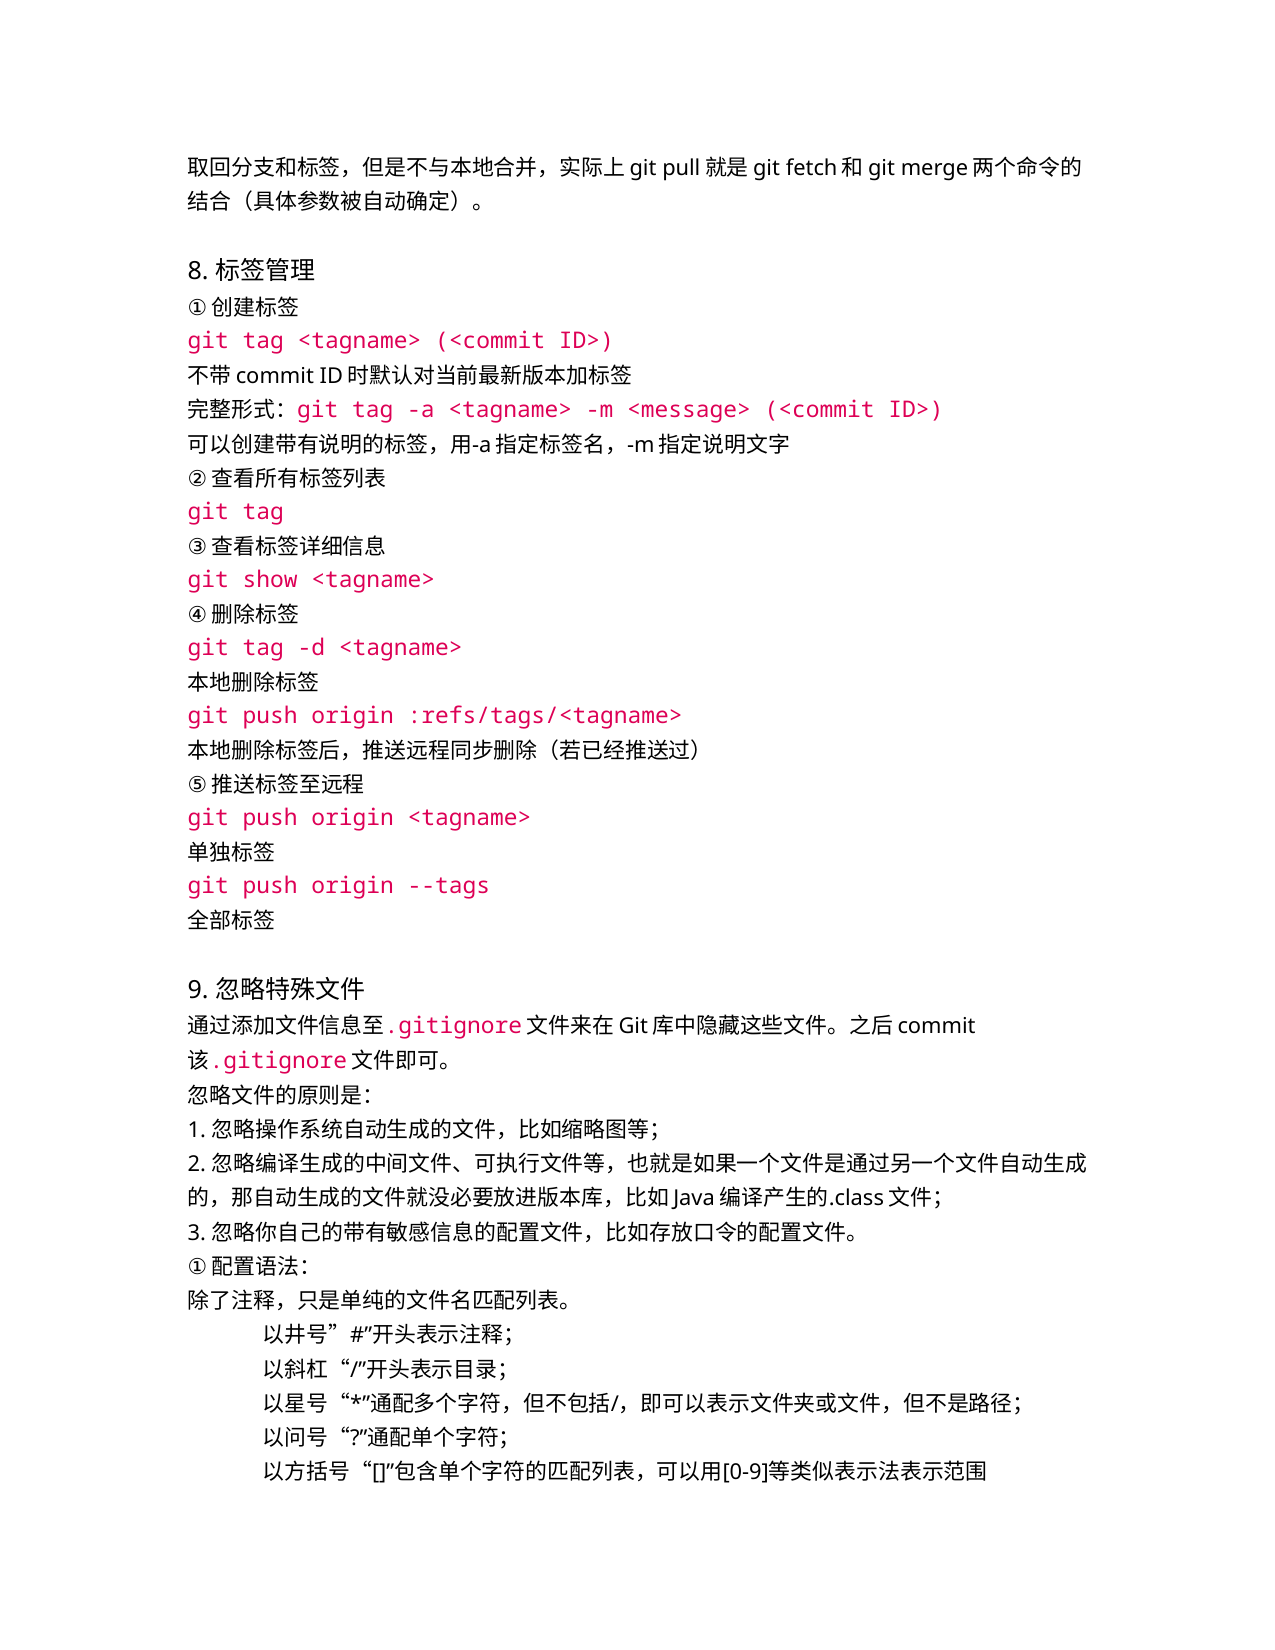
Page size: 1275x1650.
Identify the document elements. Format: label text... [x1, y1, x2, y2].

text ⑤推送标签至远程 [187, 767, 1087, 799]
text git tag -d <tagname> [187, 631, 1087, 662]
text 忽略文件的原则是： [187, 1078, 1087, 1109]
text 不带commit ID时默认对当前最新版本加标签 [187, 358, 1087, 389]
text git tag [187, 495, 1087, 526]
text 2. 忽略编译生成的中间文件、可执行文件等，也就是如果一个文件是通过另一个文件自动生成的，那自动生成的文件就没必要放进版本库，比如Java编译产生的.class文件； [187, 1146, 1087, 1212]
text 全部标签 [187, 903, 1087, 934]
text 本地删除标签 [187, 665, 1087, 697]
text 以星号“*”通配多个字符，但不包括/，即可以表示文件夹或文件，但不是路径； [187, 1386, 1087, 1418]
text ①配置语法： [187, 1249, 1087, 1281]
text git tag <tagname> (<commit ID>) [187, 324, 1087, 355]
text 取回分支和标签，但是不与本地合并，实际上git pull就是git fetch和git merge两个命令的结合（具体参数被自动确定）。 [187, 150, 1087, 216]
text 3. 忽略你自己的带有敏感信息的配置文件，比如存放口令的配置文件。 [187, 1214, 1087, 1246]
text git show <tagname> [187, 563, 1087, 594]
text ②查看所有标签列表 [187, 461, 1087, 493]
text 1. 忽略操作系统自动生成的文件，比如缩略图等； [187, 1112, 1087, 1143]
subtitle 8. 标签管理 [187, 251, 1087, 287]
text ③查看标签详细信息 [187, 529, 1087, 561]
text 可以创建带有说明的标签，用-a指定标签名，-m指定说明文字 [187, 427, 1087, 458]
text ①创建标签 [187, 289, 1087, 321]
text ④删除标签 [187, 597, 1087, 629]
text 通过添加文件信息至.gitignore文件来在Git库中隐藏这些文件。之后commit该.gitignore文件即可。 [187, 1008, 1087, 1075]
text 以问号“?”通配单个字符； [187, 1420, 1087, 1452]
text git push origin :refs/tags/<tagname> [187, 699, 1087, 730]
text 完整形式：git tag -a <tagname> -m <message> (<commit ID>) [187, 392, 1087, 424]
text 以方括号“[]”包含单个字符的匹配列表，可以用[0-9]等类似表示法表示范围 [187, 1454, 1087, 1486]
text git push origin <tagname> [187, 801, 1087, 832]
text 除了注释，只是单纯的文件名匹配列表。 [187, 1283, 1087, 1315]
text git push origin --tags [187, 869, 1087, 900]
text 本地删除标签后，推送远程同步删除（若已经推送过） [187, 733, 1087, 764]
text 单独标签 [187, 835, 1087, 867]
subtitle 9. 忽略特殊文件 [187, 969, 1087, 1005]
text 以井号”#”开头表示注释； [187, 1317, 1087, 1349]
text 以斜杠“/”开头表示目录； [187, 1352, 1087, 1383]
